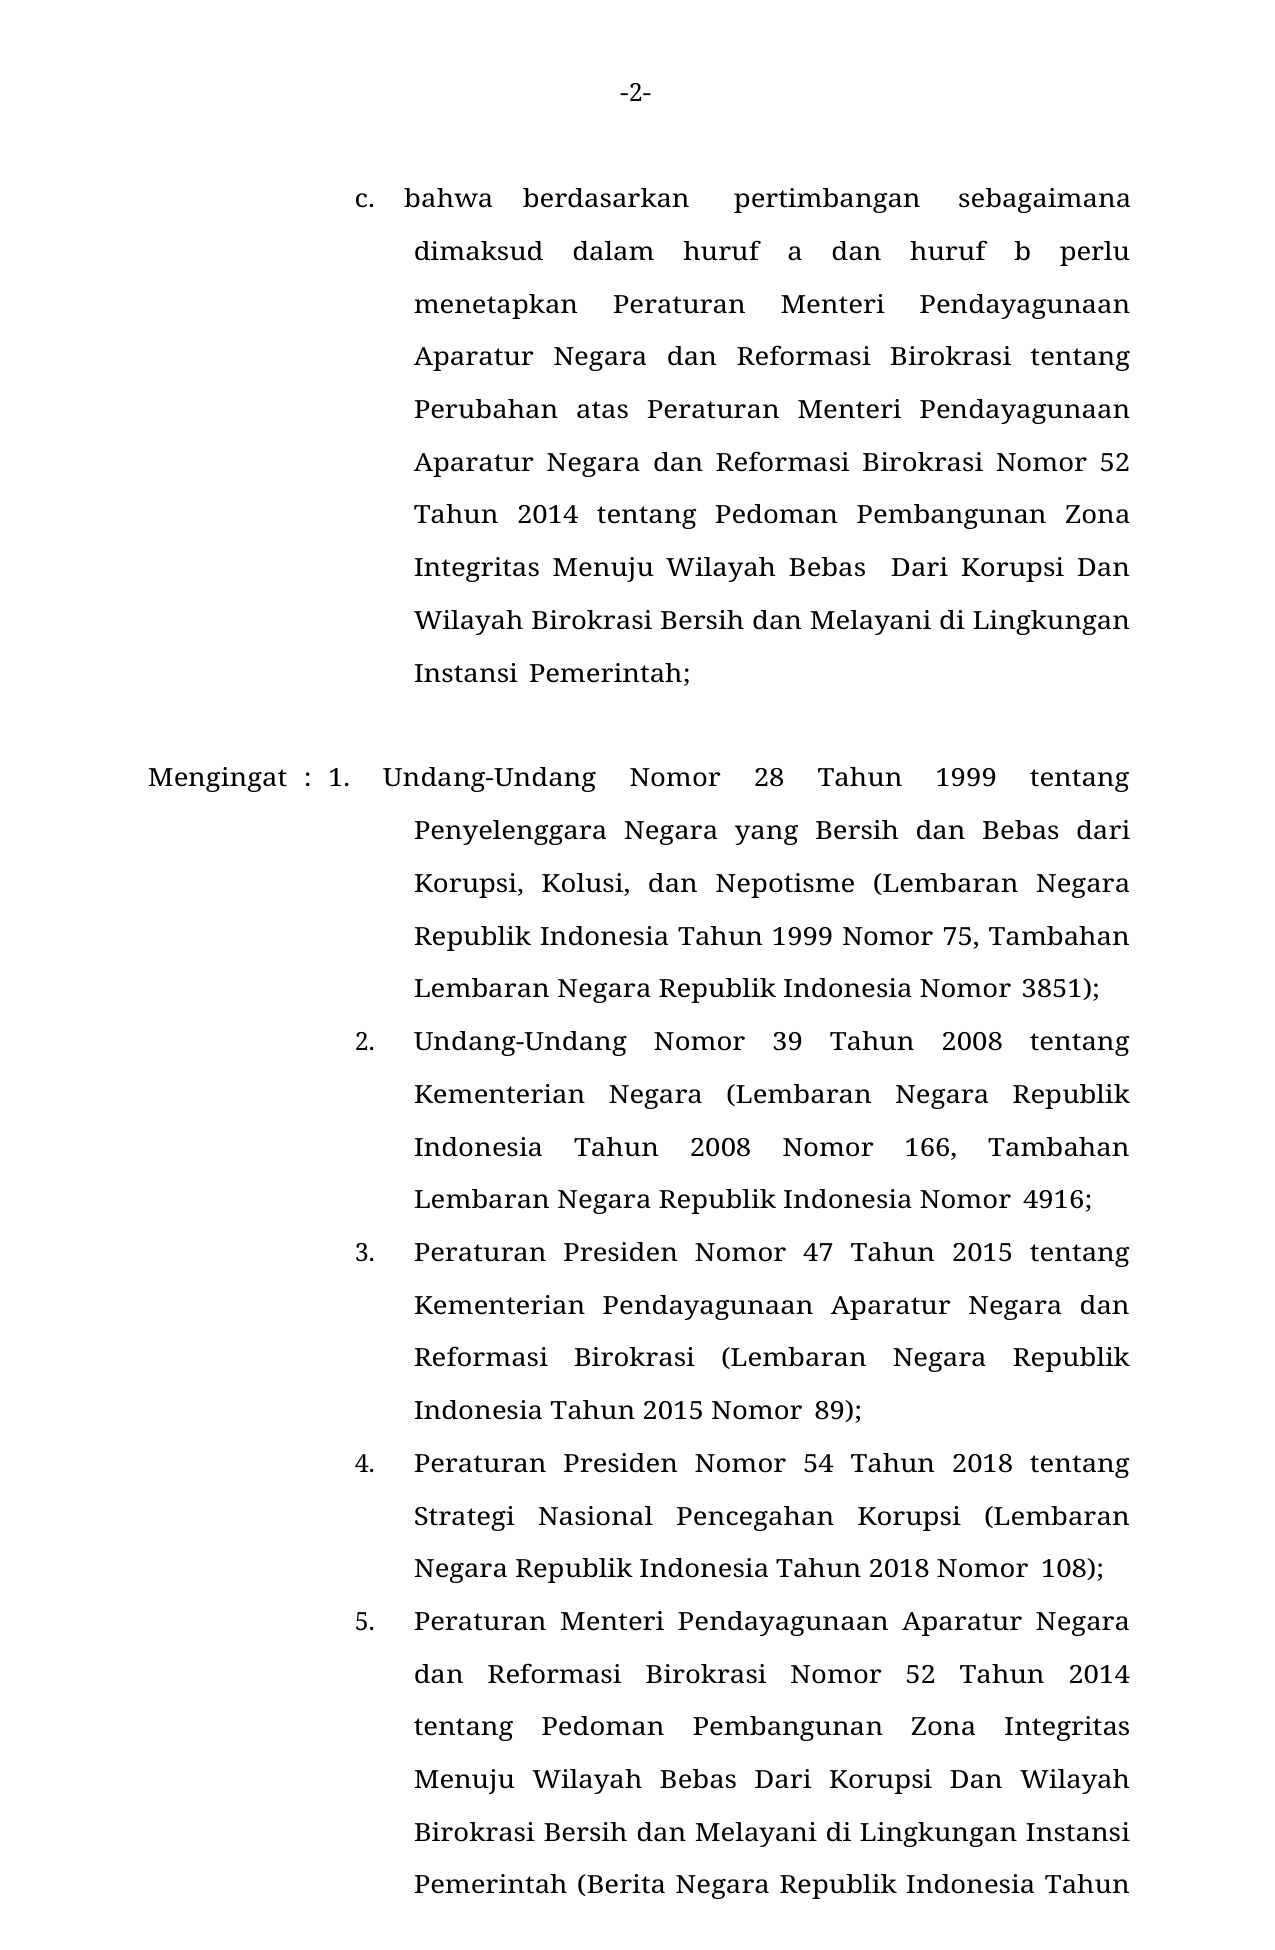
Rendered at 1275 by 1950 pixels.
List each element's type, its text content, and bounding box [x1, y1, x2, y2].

list Peraturan Presiden Nomor 47 Tahun 2015 tentang Kementerian Pendayagunaan Aparatur Negara dan Reformasi Birokrasi (Lembaran Negara Republik Indonesia Tahun 2015 Nomor 89); [354, 1234, 1131, 1427]
text c. bahwa berdasarkan pertimbangan sebagaimana dimaksud dalam huruf a dan huruf b perlu menetapkan Peraturan Menteri Pendayagunaan Aparatur Negara dan Reformasi Birokrasi tentang Perubahan atas Peraturan Menteri Pendayagunaan Aparatur Negara dan Reformasi Birokrasi Nomor 52 Tahun 2014 tentang Pedoman Pembangunan Zona Integritas Menuju Wilayah Bebas Dari Korupsi Dan Wilayah Birokrasi Bersih dan Melayani di Lingkungan Instansi Pemerintah; [354, 181, 1131, 689]
list Peraturan Presiden Nomor 54 Tahun 2018 tentang Strategi Nasional Pencegahan Korupsi (Lembaran Negara Republik Indonesia Tahun 2018 Nomor 108); [354, 1445, 1131, 1585]
list Undang-Undang Nomor 39 Tahun 2008 tentang Kementerian Negara (Lembaran Negara Republik Indonesia Tahun 2008 Nomor 166, Tambahan Lembaran Negara Republik Indonesia Nomor 4916; [354, 1024, 1131, 1216]
text Mengingat : 1. Undang-Undang Nomor 28 Tahun 1999 tentang Penyelenggara Negara yang Bersih dan Bebas dari Korupsi, Kolusi, dan Nepotisme (Lembaran Negara Republik Indonesia Tahun 1999 Nomor 75, Tambahan Lembaran Negara Republik Indonesia Nomor 3851); [148, 760, 1131, 1005]
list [354, 1603, 1131, 1901]
